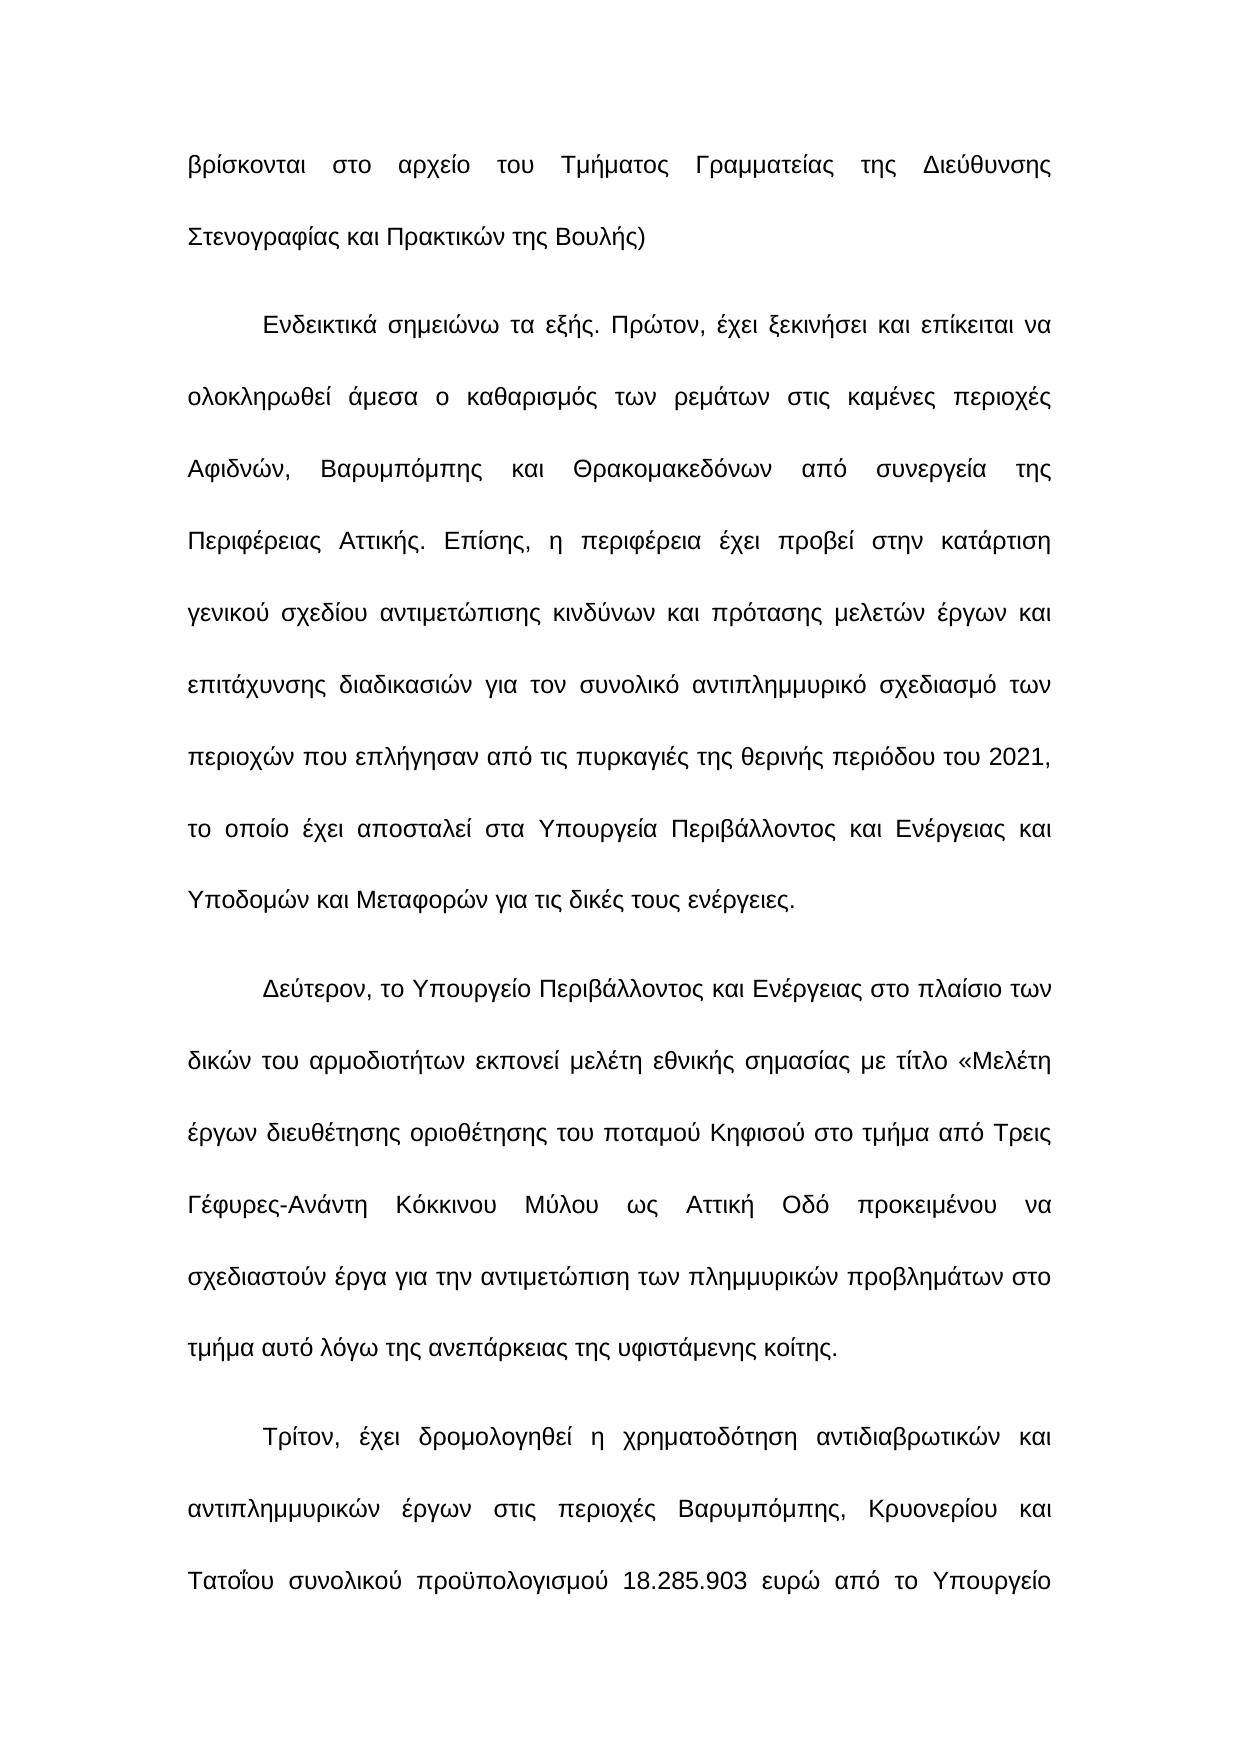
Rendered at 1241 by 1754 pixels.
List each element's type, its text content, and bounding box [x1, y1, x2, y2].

text Δεύτερον, το Υπουργείο Περιβάλλοντος και Ενέργειας στο πλαίσιο των δικών του αρμοδιοτήτων εκπονεί μελέτη εθνικής σημασίας με τίτλο «Μελέτη έργων διευθέτησης οριοθέτησης του ποταμού Κηφισού στο τμήμα από Τρεις Γέφυρες-Ανάντη Κόκκινου Μύλου ως Αττική Οδό προκειμένου να σχεδιαστούν έργα για την αντιμετώπιση των πλημμυρικών προβλημάτων στο τμήμα αυτό λόγω της ανεπάρκειας της υφιστάμενης κοίτης. [187, 974, 1053, 1362]
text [187, 1422, 1053, 1594]
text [187, 150, 1053, 251]
text Ενδεικτικά σημειώνω τα εξής. Πρώτον, έχει ξεκινήσει και επίκειται να ολοκληρωθεί άμεσα ο καθαρισμός των ρεμάτων στις καμένες περιοχές Αφιδνών, Βαρυμπόμπης και Θρακομακεδόνων από συνεργεία της Περιφέρειας Αττικής. Επίσης, η περιφέρεια έχει προβεί στην κατάρτιση γενικού σχεδίου αντιμετώπισης κινδύνων και πρότασης μελετών έργων και επιτάχυνσης διαδικασιών για τον συνολικό αντιπλημμυρικό σχεδιασμό των περιοχών που επλήγησαν από τις πυρκαγιές της θερινής περιόδου του 2021, το οποίο έχει αποσταλεί στα Υπουργεία Περιβάλλοντος και Ενέργειας και Υποδομών και Μεταφορών για τις δικές τους ενέργειες. [187, 310, 1053, 914]
